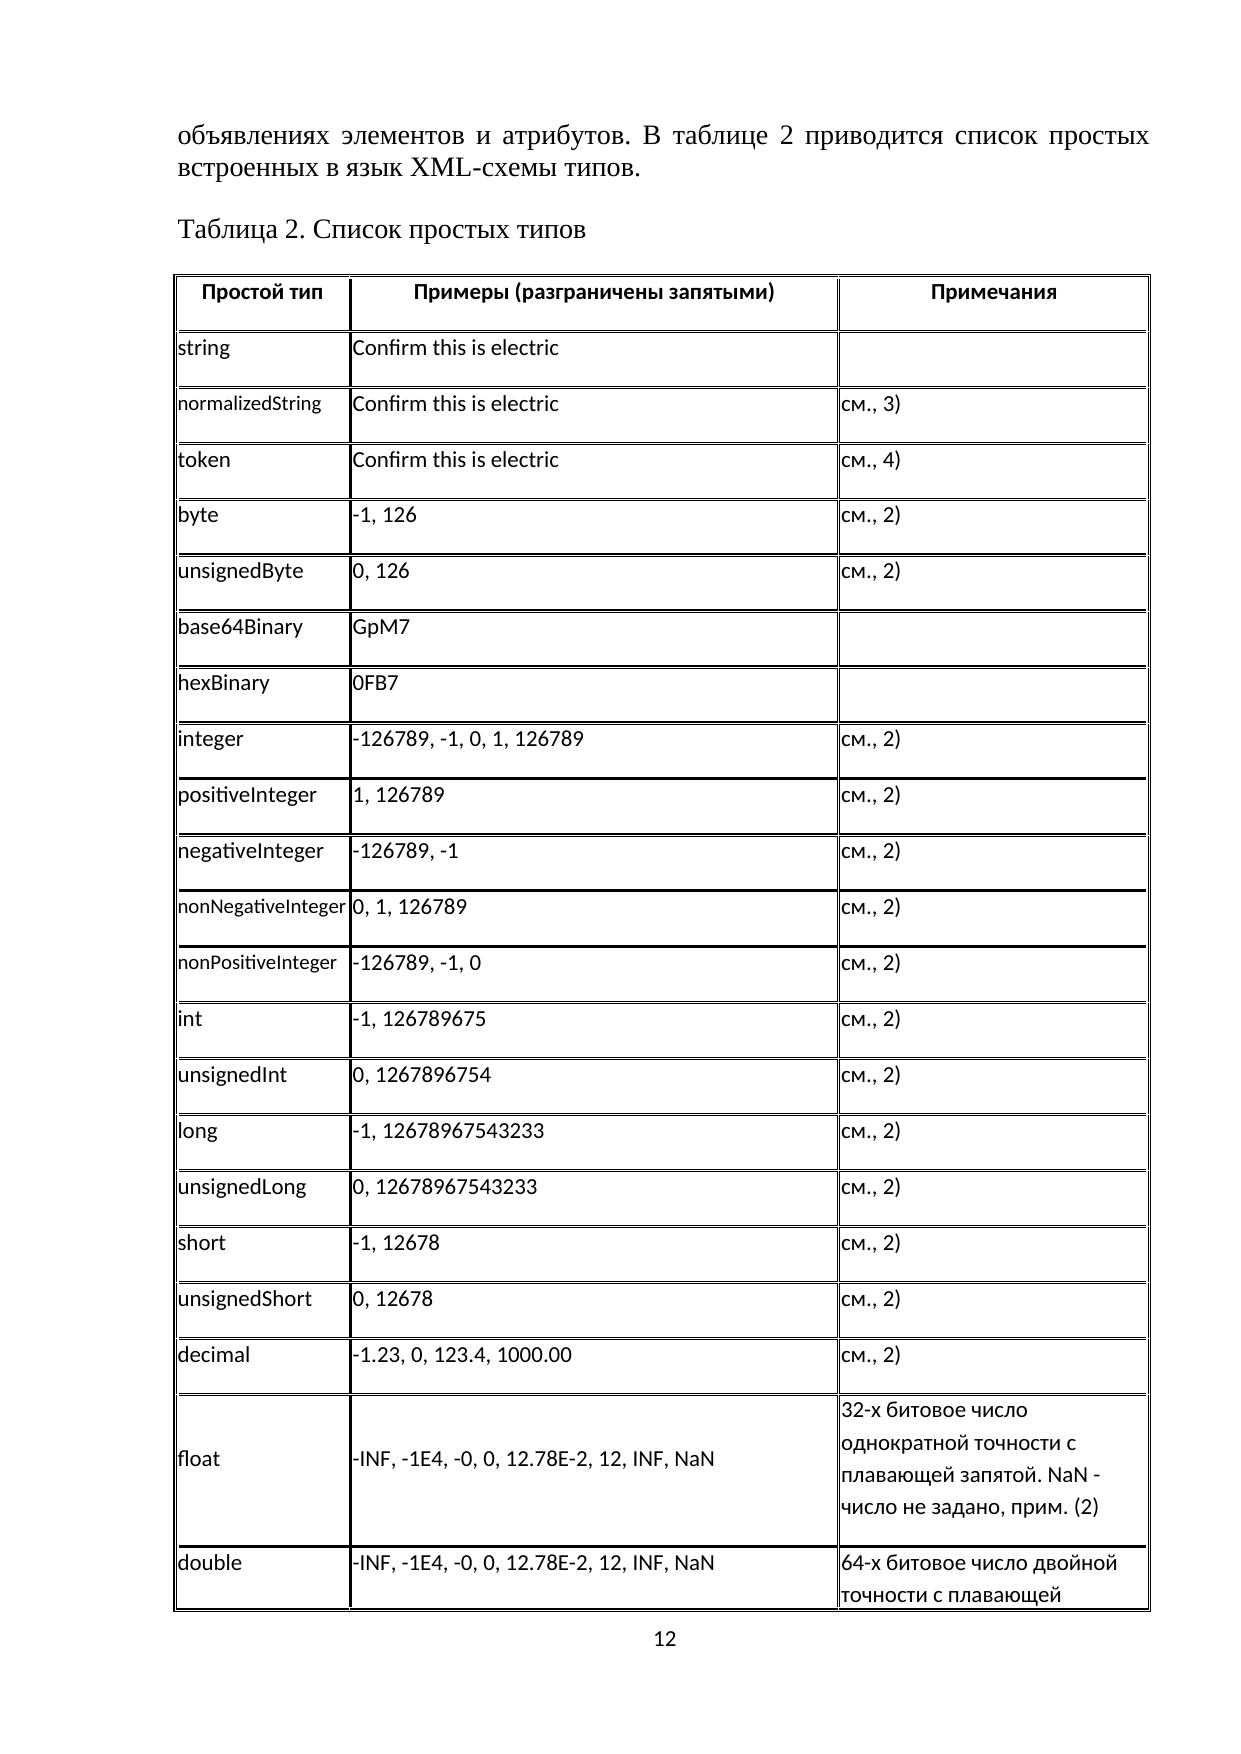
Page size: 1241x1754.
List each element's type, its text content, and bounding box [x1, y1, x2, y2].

table_cell -126789, -1 [352, 837, 837, 889]
table_cell base64Binary [177, 609, 349, 665]
table_cell short [177, 1225, 349, 1281]
table_cell 0, 12678 [352, 1284, 837, 1336]
table_cell см., 3) [839, 386, 1149, 441]
table_cell 0, 1267896754 [352, 1060, 837, 1113]
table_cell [839, 1545, 1148, 1608]
table_cell 1, 126789 [352, 780, 837, 833]
table_cell см., 2) [840, 1225, 1148, 1281]
table_cell см., 2) [839, 1113, 1149, 1169]
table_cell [350, 1548, 838, 1608]
table_header Простой тип [175, 275, 350, 329]
table_cell unsignedInt [175, 1057, 350, 1113]
table_cell int [175, 1001, 350, 1057]
table_cell см., 2) [840, 721, 1148, 777]
table_cell см., 4) [840, 441, 1148, 497]
table_cell unsignedLong [175, 1169, 350, 1224]
table_cell 0, 12678967543233 [352, 1172, 837, 1224]
table_cell GpM7 [352, 613, 837, 665]
table_cell hexBinary [177, 665, 349, 721]
table_cell nonPositiveInteger [177, 945, 349, 1001]
table_cell decimal [177, 1336, 349, 1392]
table_cell см., 2) [840, 1336, 1148, 1392]
table_cell normalizedString [175, 386, 350, 441]
table_cell integer [177, 721, 349, 777]
table_cell см., 2) [840, 553, 1148, 609]
table_cell см., 2) [840, 833, 1148, 889]
table_cell см., 2) [840, 498, 1148, 553]
table_cell [840, 330, 1148, 386]
table_cell -1, 126 [352, 501, 837, 553]
table_cell -1.23, 0, 123.4, 1000.00 [352, 1340, 837, 1392]
table_cell см., 2) [840, 777, 1148, 833]
table_cell token [177, 441, 349, 497]
table_cell 0, 1, 126789 [352, 892, 837, 945]
table_cell 32-х битовое число однократной точности с плавающей запятой. NaN - число не задано, прим. (2) [840, 1393, 1148, 1545]
table_cell -126789, -1, 0 [352, 948, 837, 1001]
table_cell string [177, 330, 349, 386]
table_header Примечания [839, 277, 1148, 329]
table_cell -126789, -1, 0, 1, 126789 [352, 725, 837, 777]
table_cell negativeInteger [177, 833, 349, 889]
table_cell byte [177, 498, 349, 553]
table_cell см., 2) [840, 889, 1148, 945]
table_cell -1, 12678 [352, 1228, 837, 1281]
table_header Примеры (разграничены запятыми) [350, 277, 838, 329]
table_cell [352, 1396, 837, 1545]
table_cell positiveInteger [177, 777, 349, 833]
table_cell unsignedByte [177, 553, 349, 609]
table_cell long [175, 1113, 350, 1169]
table_cell 0FB7 [352, 669, 837, 721]
table_cell см., 2) [839, 1057, 1149, 1113]
table_cell см., 2) [839, 1281, 1149, 1336]
table_cell nonNegativeInteger [177, 889, 349, 945]
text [177, 118, 1152, 183]
table_cell -1, 126789675 [352, 1004, 837, 1057]
table_cell Confirm this is electric [352, 445, 837, 497]
table_cell double [177, 1545, 350, 1608]
table_cell см., 2) [839, 1001, 1149, 1057]
table_cell см., 2) [839, 1169, 1149, 1224]
table_cell -1, 12678967543233 [352, 1116, 837, 1169]
table_cell float [177, 1393, 349, 1545]
table_cell Confirm this is electric [352, 333, 837, 386]
table_cell [840, 609, 1148, 665]
table_cell unsignedShort [175, 1281, 350, 1336]
table_cell [840, 665, 1148, 721]
table_cell см., 2) [840, 945, 1148, 1001]
table_cell Confirm this is electric [352, 389, 837, 441]
text Таблица 2. Список простых типов [177, 212, 1152, 244]
table_cell 0, 126 [352, 557, 837, 609]
